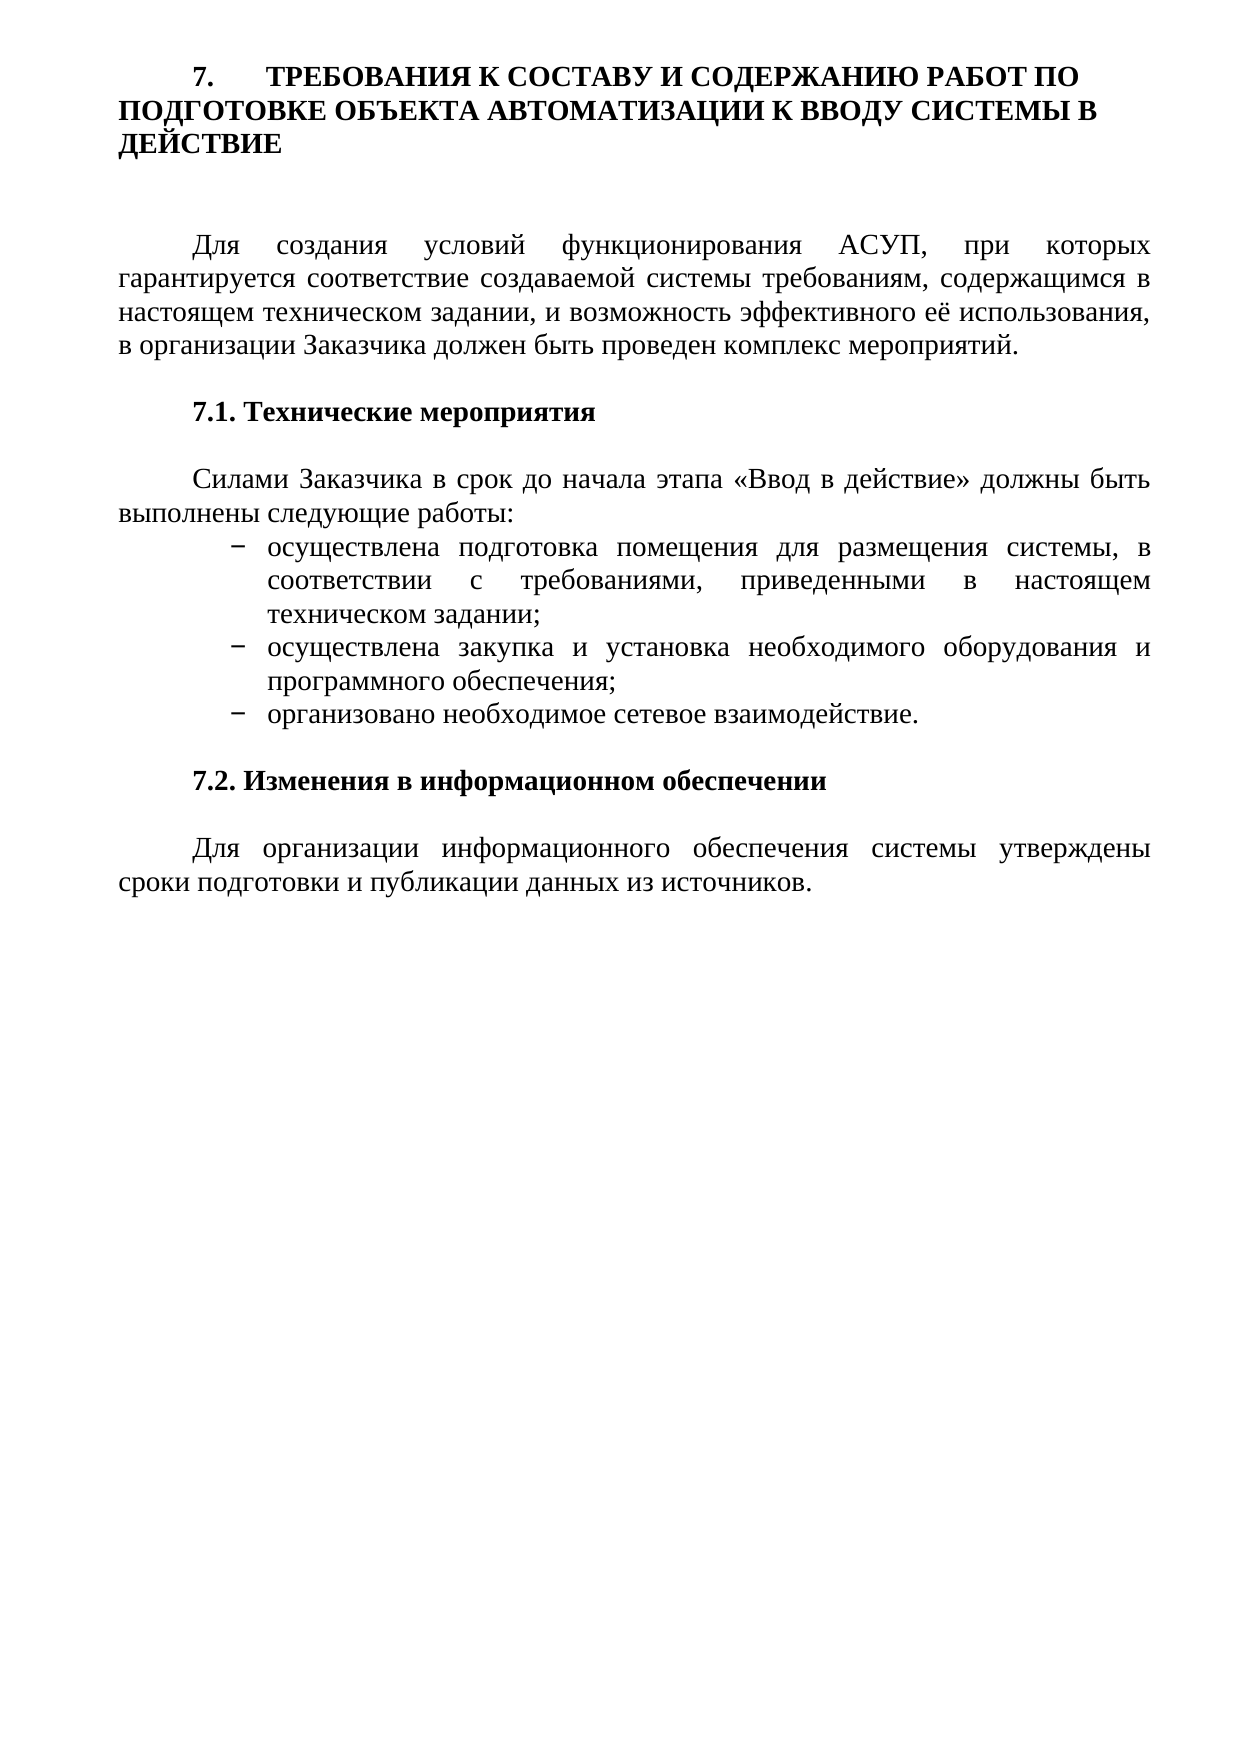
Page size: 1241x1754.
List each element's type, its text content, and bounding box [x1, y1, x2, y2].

text 7.1. Технические мероприятия [118, 394, 1152, 428]
list организовано необходимое сетевое взаимодействие. [229, 696, 1152, 730]
list осуществлена закупка и установка необходимого оборудования и программного обеспечения; [229, 629, 1152, 696]
list осуществлена подготовка помещения для размещения системы, в соответствии с требованиями, приведенными в настоящем техническом задании; [229, 529, 1152, 629]
text 7.2. Изменения в информационном обеспечении [118, 763, 1152, 797]
text Для создания условий функционирования АСУП, при которых гарантируется соответствие создаваемой системы требованиям, содержащимся в настоящем техническом задании, и возможность эффективного её использования, в организации Заказчика должен быть проведен комплекс мероприятий. [118, 227, 1152, 361]
list ТРЕБОВАНИЯ К СОСТАВУ И СОДЕРЖАНИЮ РАБОТ ПО ПОДГОТОВКЕ ОБЪЕКТА АВТОМАТИЗАЦИИ К ВВОДУ СИСТЕМЫ В ДЕЙСТВИЕ [118, 59, 1152, 160]
text Силами Заказчика в срок до начала этапа «Ввод в действие» должны быть выполнены следующие работы: [118, 462, 1152, 529]
text Для организации информационного обеспечения системы утверждены сроки подготовки и публикации данных из источников. [118, 831, 1152, 898]
